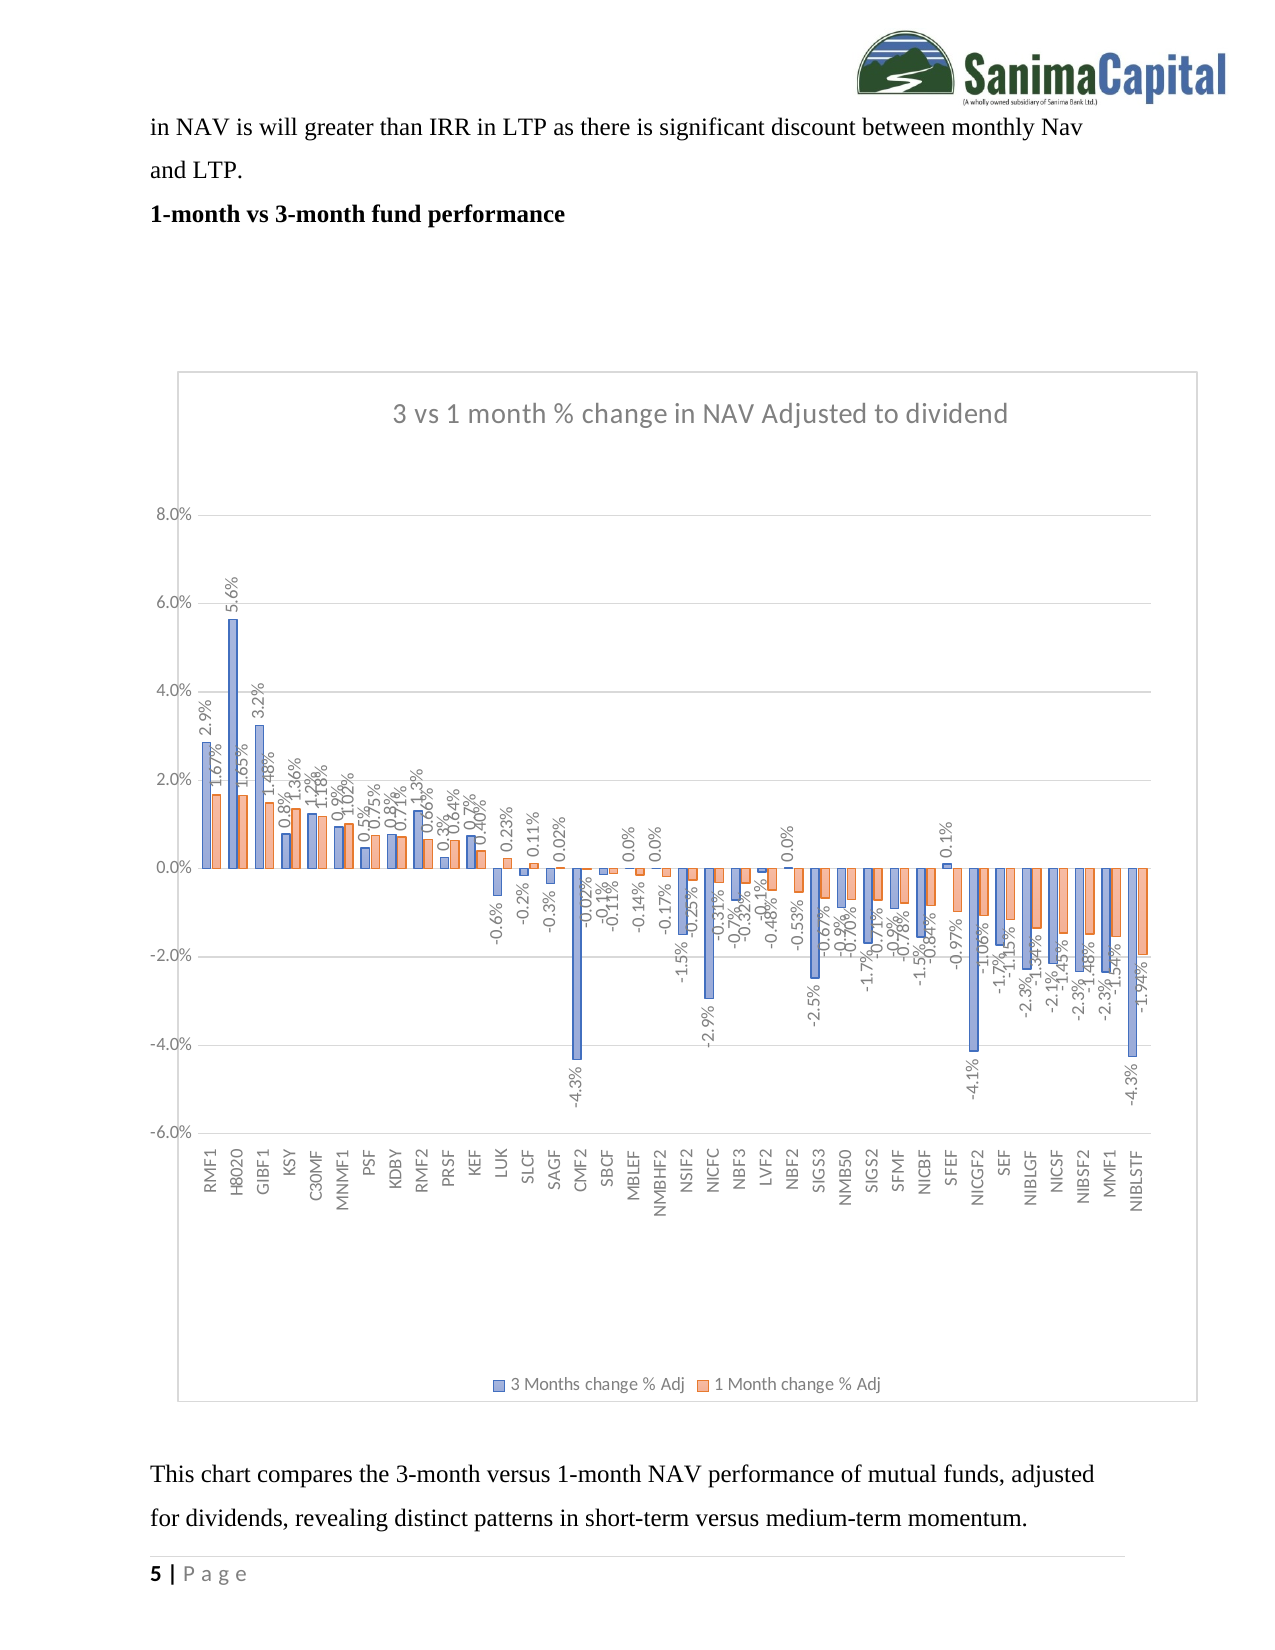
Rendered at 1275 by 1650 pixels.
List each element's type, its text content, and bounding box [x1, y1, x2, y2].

text This chart compares the 3-month versus 1-month NAV performance of mutual funds, adjusted for dividends, revealing distinct patterns in short-term versus medium-term momentum. [150, 1459, 1125, 1531]
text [150, 112, 1125, 184]
picture [852, 28, 1230, 110]
text 1-month vs 3-month fund performance [150, 199, 1125, 227]
